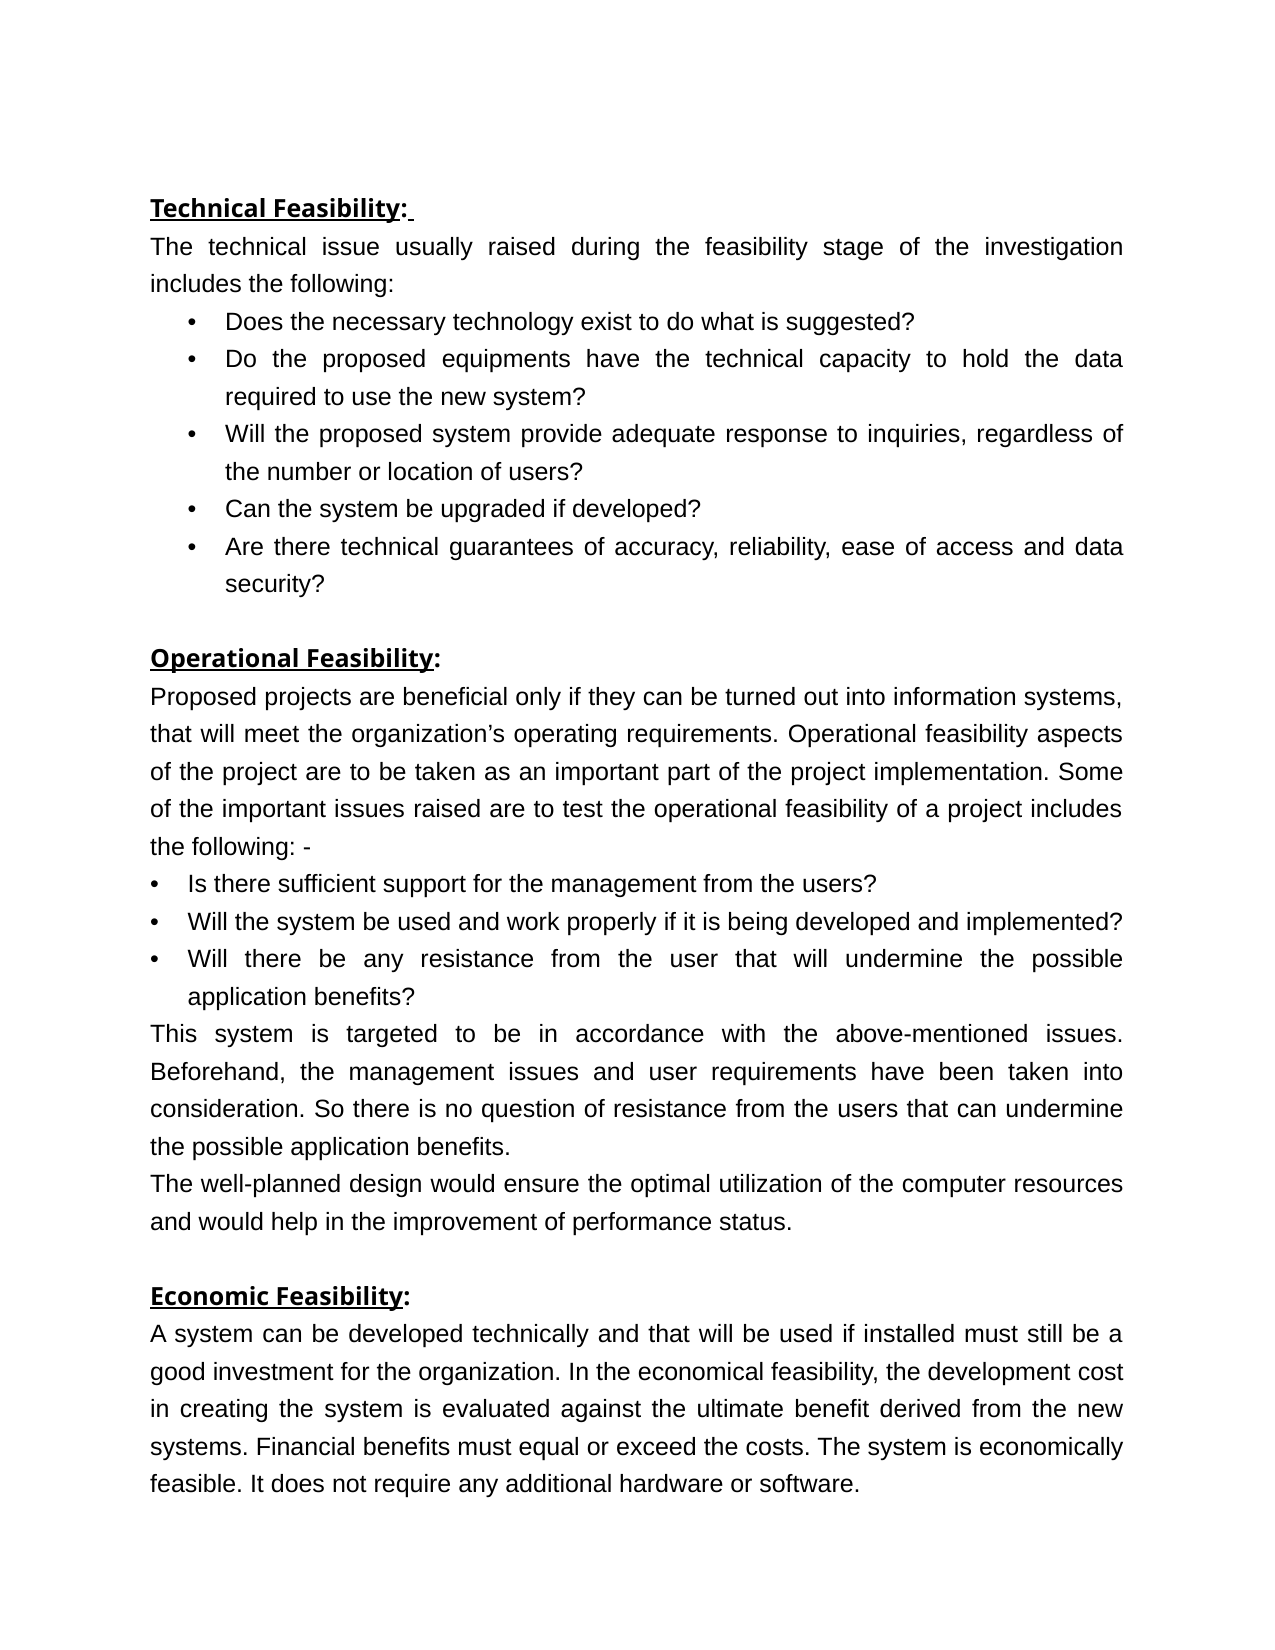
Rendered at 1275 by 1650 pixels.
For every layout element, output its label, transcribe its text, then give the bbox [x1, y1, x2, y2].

text The technical issue usually raised during the feasibility stage of the investigation includes the following: [150, 225, 1125, 300]
text Technical Feasibility: [150, 187, 1125, 225]
list Does the necessary technology exist to do what is suggested? [187, 300, 1125, 337]
text The well-planned design would ensure the optimal utilization of the computer resources and would help in the improvement of performance status. [150, 1162, 1125, 1237]
list Can the system be upgraded if developed? [187, 487, 1125, 525]
list Do the proposed equipments have the technical capacity to hold the data required to use the new system? [187, 337, 1125, 412]
list Are there technical guarantees of accuracy, reliability, ease of access and data security? [187, 525, 1125, 600]
text This system is targeted to be in accordance with the above-mentioned issues. Beforehand, the management issues and user requirements have been taken into consideration. So there is no question of resistance from the users that can undermine the possible application benefits. [150, 1012, 1125, 1162]
list Will the system be used and work properly if it is being developed and implemented? [150, 900, 1125, 937]
text Economic Feasibility: [150, 1275, 1125, 1312]
text Proposed projects are beneficial only if they can be turned out into information systems, that will meet the organization’s operating requirements. Operational feasibility aspects of the project are to be taken as an important part of the project implementation. Some of the important issues raised are to test the operational feasibility of a project includes the following: - [150, 675, 1125, 862]
text Operational Feasibility: [150, 637, 1125, 675]
list Will there be any resistance from the user that will undermine the possible application benefits? [150, 937, 1125, 1012]
text A system can be developed technically and that will be used if installed must still be a good investment for the organization. In the economical feasibility, the development cost in creating the system is evaluated against the ultimate benefit derived from the new systems. Financial benefits must equal or exceed the costs. The system is economically feasible. It does not require any additional hardware or software. [150, 1312, 1125, 1500]
list Is there sufficient support for the management from the users? [150, 862, 1125, 900]
list Will the proposed system provide adequate response to inquiries, regardless of the number or location of users? [187, 412, 1125, 487]
